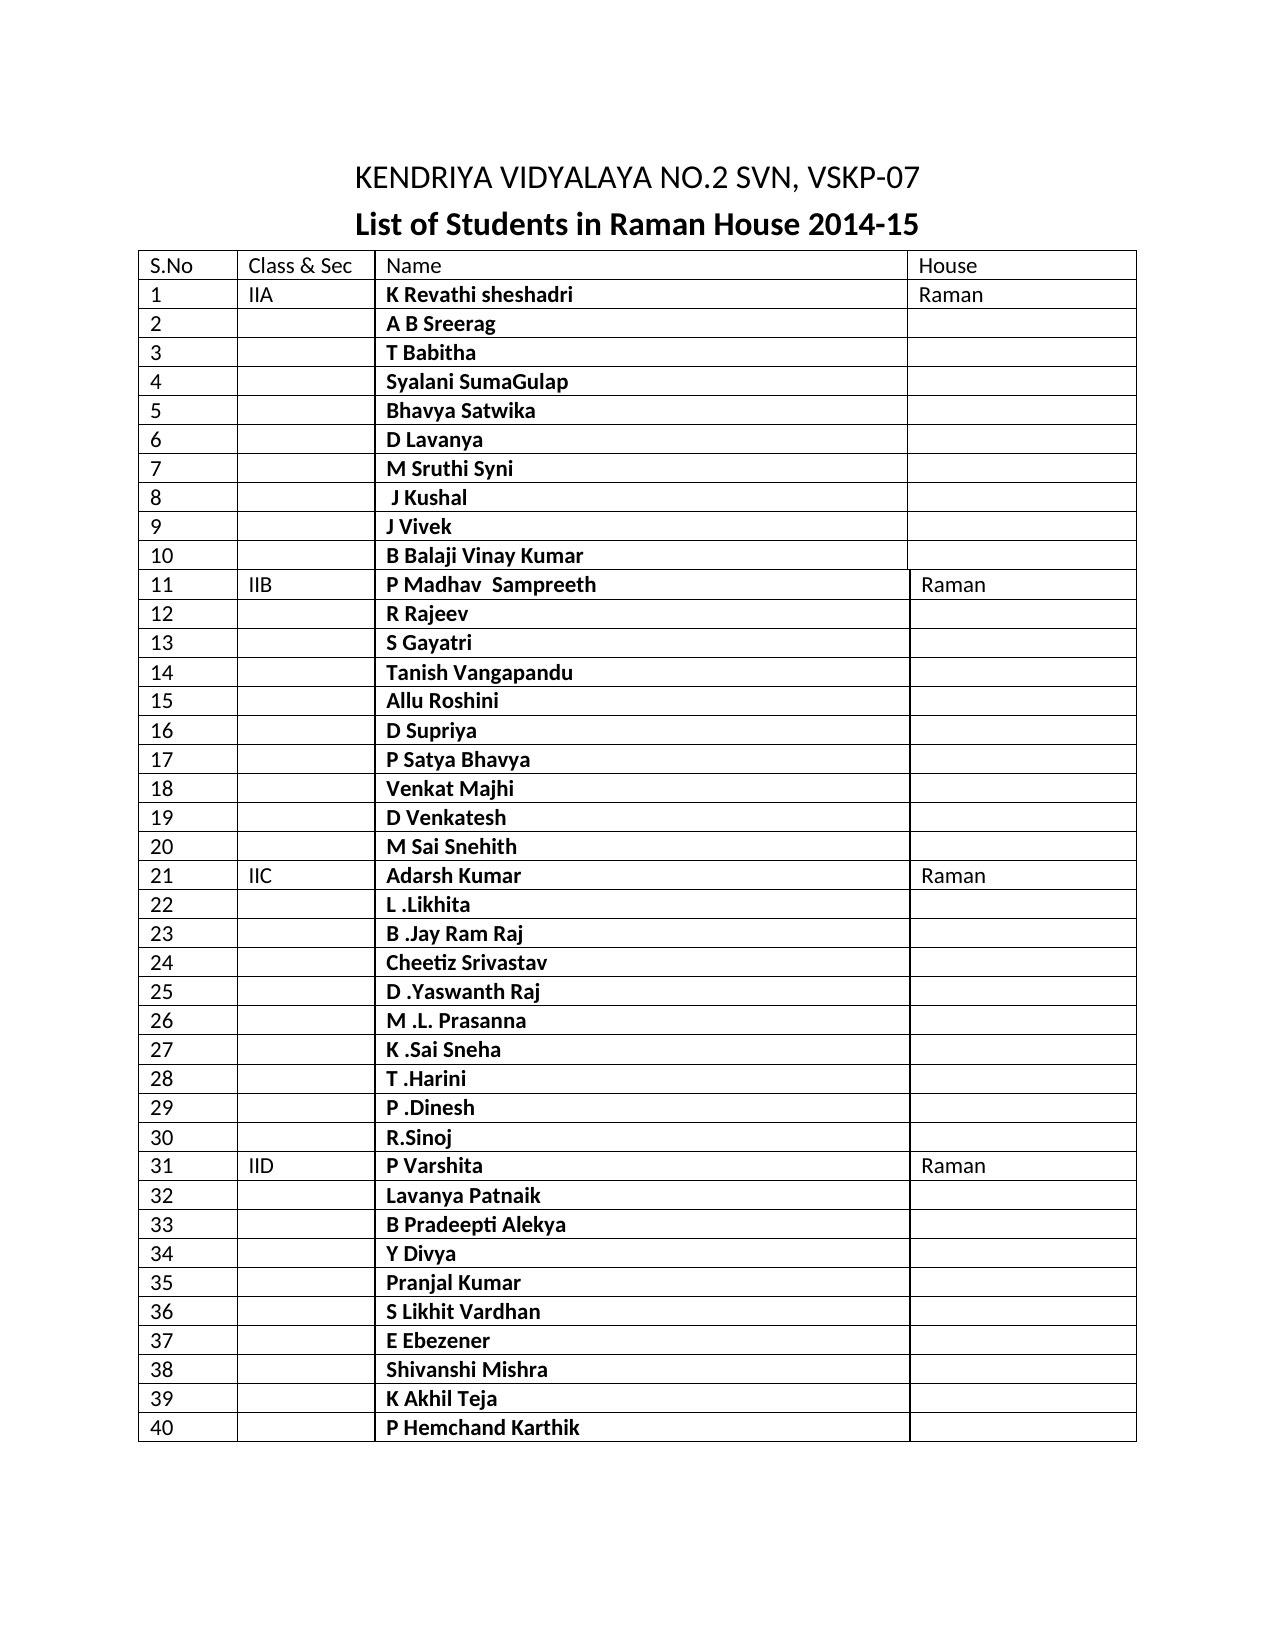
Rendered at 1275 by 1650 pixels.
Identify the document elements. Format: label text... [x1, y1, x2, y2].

table_cell [911, 716, 1136, 744]
table_cell R.Sinoj [376, 1123, 909, 1151]
table_cell [911, 1094, 1136, 1122]
table_cell 20 [139, 832, 237, 860]
table_cell [238, 1181, 374, 1209]
table_cell [911, 1065, 1136, 1092]
table_cell [238, 890, 374, 918]
table_cell 16 [139, 716, 237, 744]
table_cell 24 [139, 948, 237, 976]
table_cell S Likhit Vardhan [376, 1297, 909, 1325]
table_cell D .Yaswanth Raj [376, 977, 909, 1005]
table_cell 15 [139, 687, 237, 715]
table_cell [238, 919, 374, 947]
table_cell L .Likhita [376, 890, 909, 918]
table_cell M .L. Prasanna [376, 1006, 909, 1034]
table_cell 39 [139, 1384, 237, 1412]
table_cell [238, 716, 374, 744]
table_cell IID [238, 1152, 374, 1180]
table_cell [911, 1268, 1136, 1296]
table_cell [238, 1239, 374, 1267]
table_cell [238, 1210, 374, 1238]
table_cell D Lavanya [376, 425, 907, 453]
table_cell 14 [139, 658, 237, 686]
table_cell 28 [139, 1065, 237, 1092]
table_cell 17 [139, 745, 237, 773]
table_cell [911, 745, 1136, 773]
table_cell R Rajeev [376, 600, 909, 627]
table_cell [238, 658, 374, 686]
table_cell 5 [139, 396, 237, 424]
table_cell 32 [139, 1181, 237, 1209]
table_cell [238, 1326, 374, 1354]
table_cell [238, 1094, 374, 1122]
table_cell T Babitha [376, 338, 907, 366]
table_cell IIC [238, 861, 374, 889]
table_cell [238, 396, 374, 424]
table_cell [238, 483, 374, 511]
table_cell Raman [911, 1152, 1136, 1180]
table_cell 37 [139, 1326, 237, 1354]
table_cell 6 [139, 425, 237, 453]
table_cell [911, 658, 1136, 686]
table_cell E Ebezener [376, 1326, 909, 1354]
table_cell 11 [139, 570, 237, 598]
table_cell 22 [139, 890, 237, 918]
table_cell [911, 803, 1136, 831]
table_cell 26 [139, 1006, 237, 1034]
table_cell [911, 687, 1136, 715]
table_cell 4 [139, 367, 237, 395]
table_cell P Satya Bhavya [376, 745, 909, 773]
table_cell [238, 512, 374, 540]
table_cell 34 [139, 1239, 237, 1267]
table_header S.No [139, 251, 237, 279]
table_cell [911, 1297, 1136, 1325]
table_cell 1 [139, 280, 237, 308]
table_cell [238, 1297, 374, 1325]
table_cell 36 [139, 1297, 237, 1325]
table_cell [238, 774, 374, 802]
table_cell [908, 512, 1136, 540]
table_cell [911, 1210, 1136, 1238]
table_cell Allu Roshini [376, 687, 909, 715]
table_cell [238, 948, 374, 976]
table_cell [911, 919, 1136, 947]
table_cell [238, 629, 374, 657]
table_cell 9 [139, 512, 237, 540]
table_cell [911, 774, 1136, 802]
table_cell [238, 309, 374, 337]
table_cell Lavanya Patnaik [376, 1181, 909, 1209]
table_cell [908, 309, 1136, 337]
table_cell Raman [911, 570, 1136, 598]
table_cell 35 [139, 1268, 237, 1296]
table_cell K .Sai Sneha [376, 1035, 909, 1063]
table_cell [908, 483, 1136, 511]
table_cell [238, 425, 374, 453]
table_header Class & Sec [238, 251, 374, 279]
table_cell [238, 687, 374, 715]
table_cell [908, 338, 1136, 366]
table_cell 3 [139, 338, 237, 366]
table_cell [911, 1355, 1136, 1383]
table_cell [911, 1326, 1136, 1354]
table_cell 12 [139, 600, 237, 627]
table_cell 23 [139, 919, 237, 947]
table_cell 19 [139, 803, 237, 831]
table_cell B .Jay Ram Raj [376, 919, 909, 947]
table_cell Venkat Majhi [376, 774, 909, 802]
table_cell [238, 803, 374, 831]
table_cell [911, 1035, 1136, 1063]
table_cell [911, 977, 1136, 1005]
table_cell 2 [139, 309, 237, 337]
table_cell [238, 367, 374, 395]
table_cell Bhavya Satwika [376, 396, 907, 424]
table_cell [238, 338, 374, 366]
table_cell 21 [139, 861, 237, 889]
text KENDRIYA VIDYALAYA NO.2 SVN, VSKP-07 [150, 156, 1125, 197]
table_cell P Madhav Sampreeth [376, 570, 909, 598]
table_cell P Varshita [376, 1152, 909, 1180]
table_cell [911, 890, 1136, 918]
table_cell J Kushal [376, 483, 907, 511]
table_cell [911, 1384, 1136, 1412]
table_cell 7 [139, 454, 237, 482]
table_cell S Gayatri [376, 629, 909, 657]
table_cell [238, 745, 374, 773]
table_cell [911, 1413, 1136, 1441]
table_cell D Supriya [376, 716, 909, 744]
table_cell 10 [139, 541, 237, 569]
table_cell [911, 1123, 1136, 1151]
table_cell B Balaji Vinay Kumar [376, 541, 907, 569]
table_cell [911, 1239, 1136, 1267]
table_header Name [376, 251, 907, 279]
table_cell Adarsh Kumar [376, 861, 909, 889]
table_cell Pranjal Kumar [376, 1268, 909, 1296]
table_cell IIA [238, 280, 374, 308]
table_cell IIB [238, 570, 374, 598]
table_cell [238, 1065, 374, 1092]
table_cell [238, 832, 374, 860]
table_cell [238, 600, 374, 627]
text List of Students in Raman House 2014-15 [150, 203, 1125, 244]
table_cell Raman [908, 280, 1136, 308]
table_cell 38 [139, 1355, 237, 1383]
table_cell Shivanshi Mishra [376, 1355, 909, 1383]
table_cell [238, 541, 374, 569]
table_cell [908, 541, 1136, 569]
table_cell 27 [139, 1035, 237, 1063]
table_cell [238, 1123, 374, 1151]
table_cell [908, 367, 1136, 395]
table_cell [238, 1384, 374, 1412]
table_cell P .Dinesh [376, 1094, 909, 1122]
table_cell [238, 1413, 374, 1441]
table_cell 8 [139, 483, 237, 511]
table_cell M Sai Snehith [376, 832, 909, 860]
table_cell A B Sreerag [376, 309, 907, 337]
table_cell 40 [139, 1413, 237, 1441]
table_cell [911, 832, 1136, 860]
table_cell [911, 1181, 1136, 1209]
table_cell P Hemchand Karthik [376, 1413, 909, 1441]
table_cell Cheetiz Srivastav [376, 948, 909, 976]
table_cell [911, 629, 1136, 657]
table_cell [238, 1035, 374, 1063]
table_cell Tanish Vangapandu [376, 658, 909, 686]
table_cell [238, 454, 374, 482]
table_cell K Akhil Teja [376, 1384, 909, 1412]
table_cell 25 [139, 977, 237, 1005]
table_cell [238, 1006, 374, 1034]
table_cell [908, 425, 1136, 453]
table_cell [238, 1355, 374, 1383]
table_cell M Sruthi Syni [376, 454, 907, 482]
table_cell 18 [139, 774, 237, 802]
table_cell [908, 454, 1136, 482]
table_cell Y Divya [376, 1239, 909, 1267]
table_cell 33 [139, 1210, 237, 1238]
table_cell [911, 600, 1136, 627]
table_cell [911, 948, 1136, 976]
table_cell 31 [139, 1152, 237, 1180]
table_cell Raman [911, 861, 1136, 889]
table_cell J Vivek [376, 512, 907, 540]
table_cell 30 [139, 1123, 237, 1151]
table_cell 29 [139, 1094, 237, 1122]
table_cell Syalani SumaGulap [376, 367, 907, 395]
table_cell [238, 977, 374, 1005]
table_cell [908, 396, 1136, 424]
table_header House [908, 251, 1136, 279]
table_cell K Revathi sheshadri [376, 280, 907, 308]
table_cell T .Harini [376, 1065, 909, 1092]
table_cell B Pradeepti Alekya [376, 1210, 909, 1238]
table_cell 13 [139, 629, 237, 657]
table_cell [238, 1268, 374, 1296]
table_cell D Venkatesh [376, 803, 909, 831]
table_cell [911, 1006, 1136, 1034]
